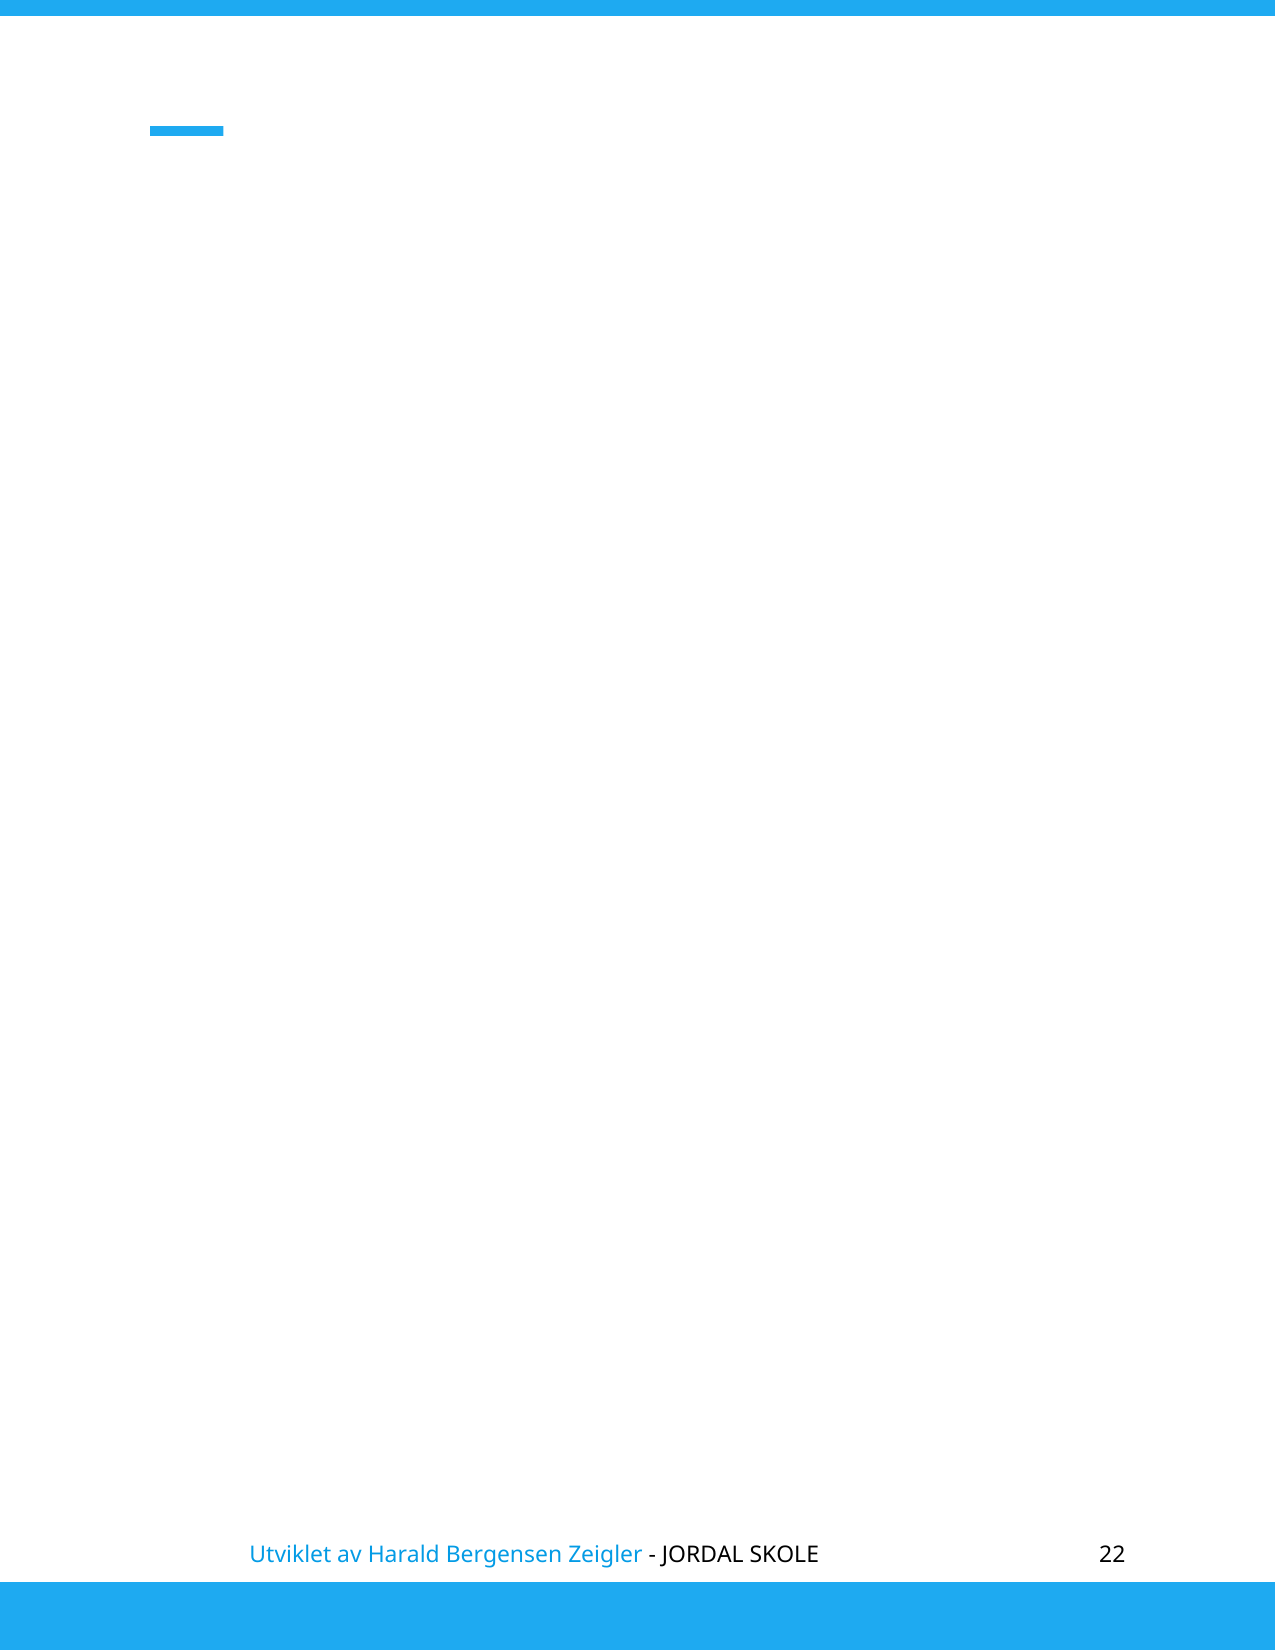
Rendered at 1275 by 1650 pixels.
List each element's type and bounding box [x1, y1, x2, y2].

picture [0, 0, 1275, 16]
picture [150, 126, 224, 136]
picture [0, 1582, 1275, 1650]
